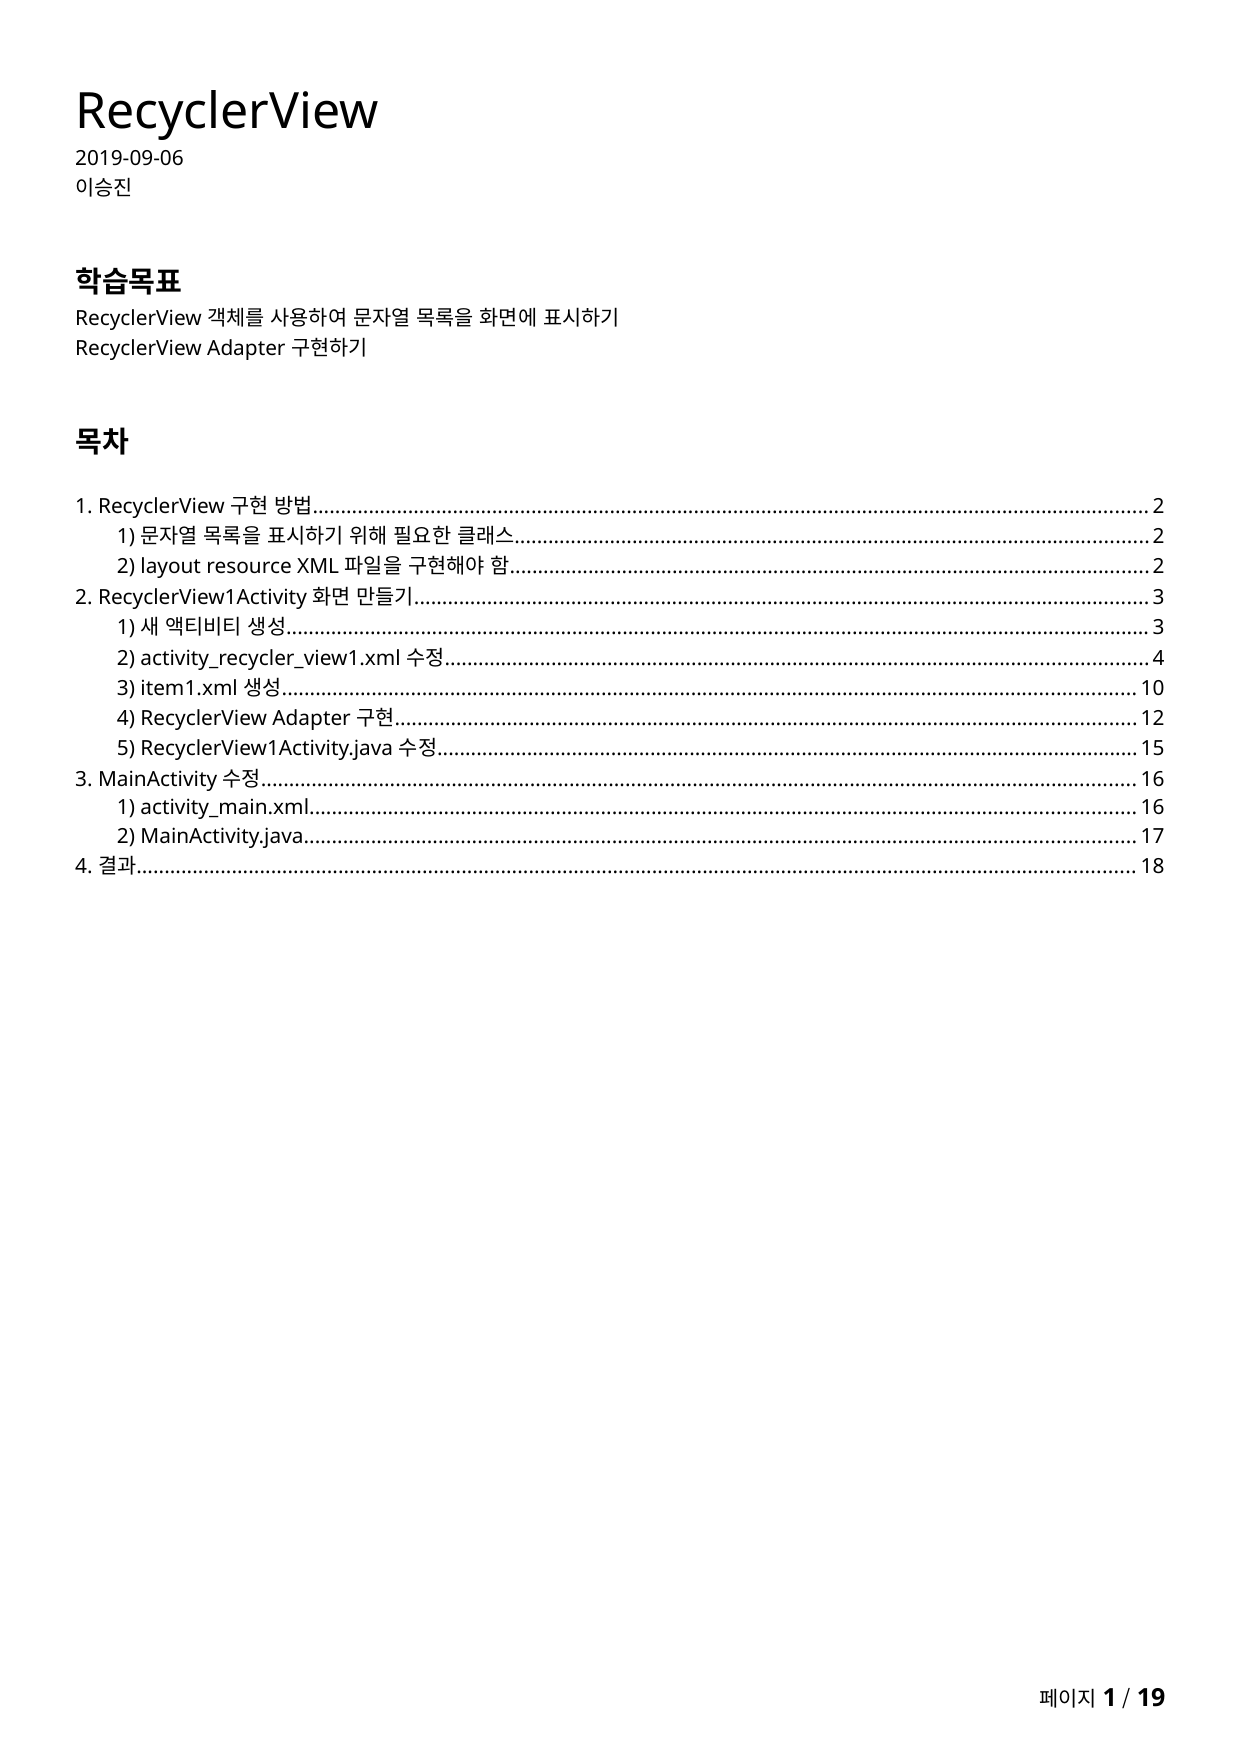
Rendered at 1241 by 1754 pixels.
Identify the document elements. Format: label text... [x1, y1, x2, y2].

text 1. RecyclerView 구현 방법 2 [75, 489, 1165, 519]
text 목차 [75, 418, 1165, 461]
text 2) layout resource XML 파일을 구현해야 함 2 [117, 550, 1165, 580]
text 3. MainActivity 수정 16 [75, 762, 1165, 792]
text 학습목표 [75, 259, 1165, 301]
text 이승진 [75, 172, 1165, 202]
text 4. 결과 18 [75, 849, 1165, 879]
text 1) activity_main.xml 16 [117, 792, 1165, 821]
text 1) 문자열 목록을 표시하기 위해 필요한 클래스 2 [117, 519, 1165, 550]
text 2. RecyclerView1Activity 화면 만들기 3 [75, 580, 1165, 610]
text RecyclerView 객체를 사용하여 문자열 목록을 화면에 표시하기 [75, 301, 1165, 331]
text RecyclerView Adapter 구현하기 [75, 331, 1165, 362]
text 4) RecyclerView Adapter 구현 12 [117, 701, 1165, 732]
text 3) item1.xml 생성 10 [117, 671, 1165, 701]
text 5) RecyclerView1Activity.java 수정 15 [117, 732, 1165, 762]
text 2019-09-06 [75, 143, 1165, 172]
text 1) 새 액티비티 생성 3 [117, 610, 1165, 641]
text RecyclerView [75, 75, 1165, 143]
text 2) MainActivity.java 17 [117, 821, 1165, 849]
text 2) activity_recycler_view1.xml 수정 4 [117, 641, 1165, 671]
